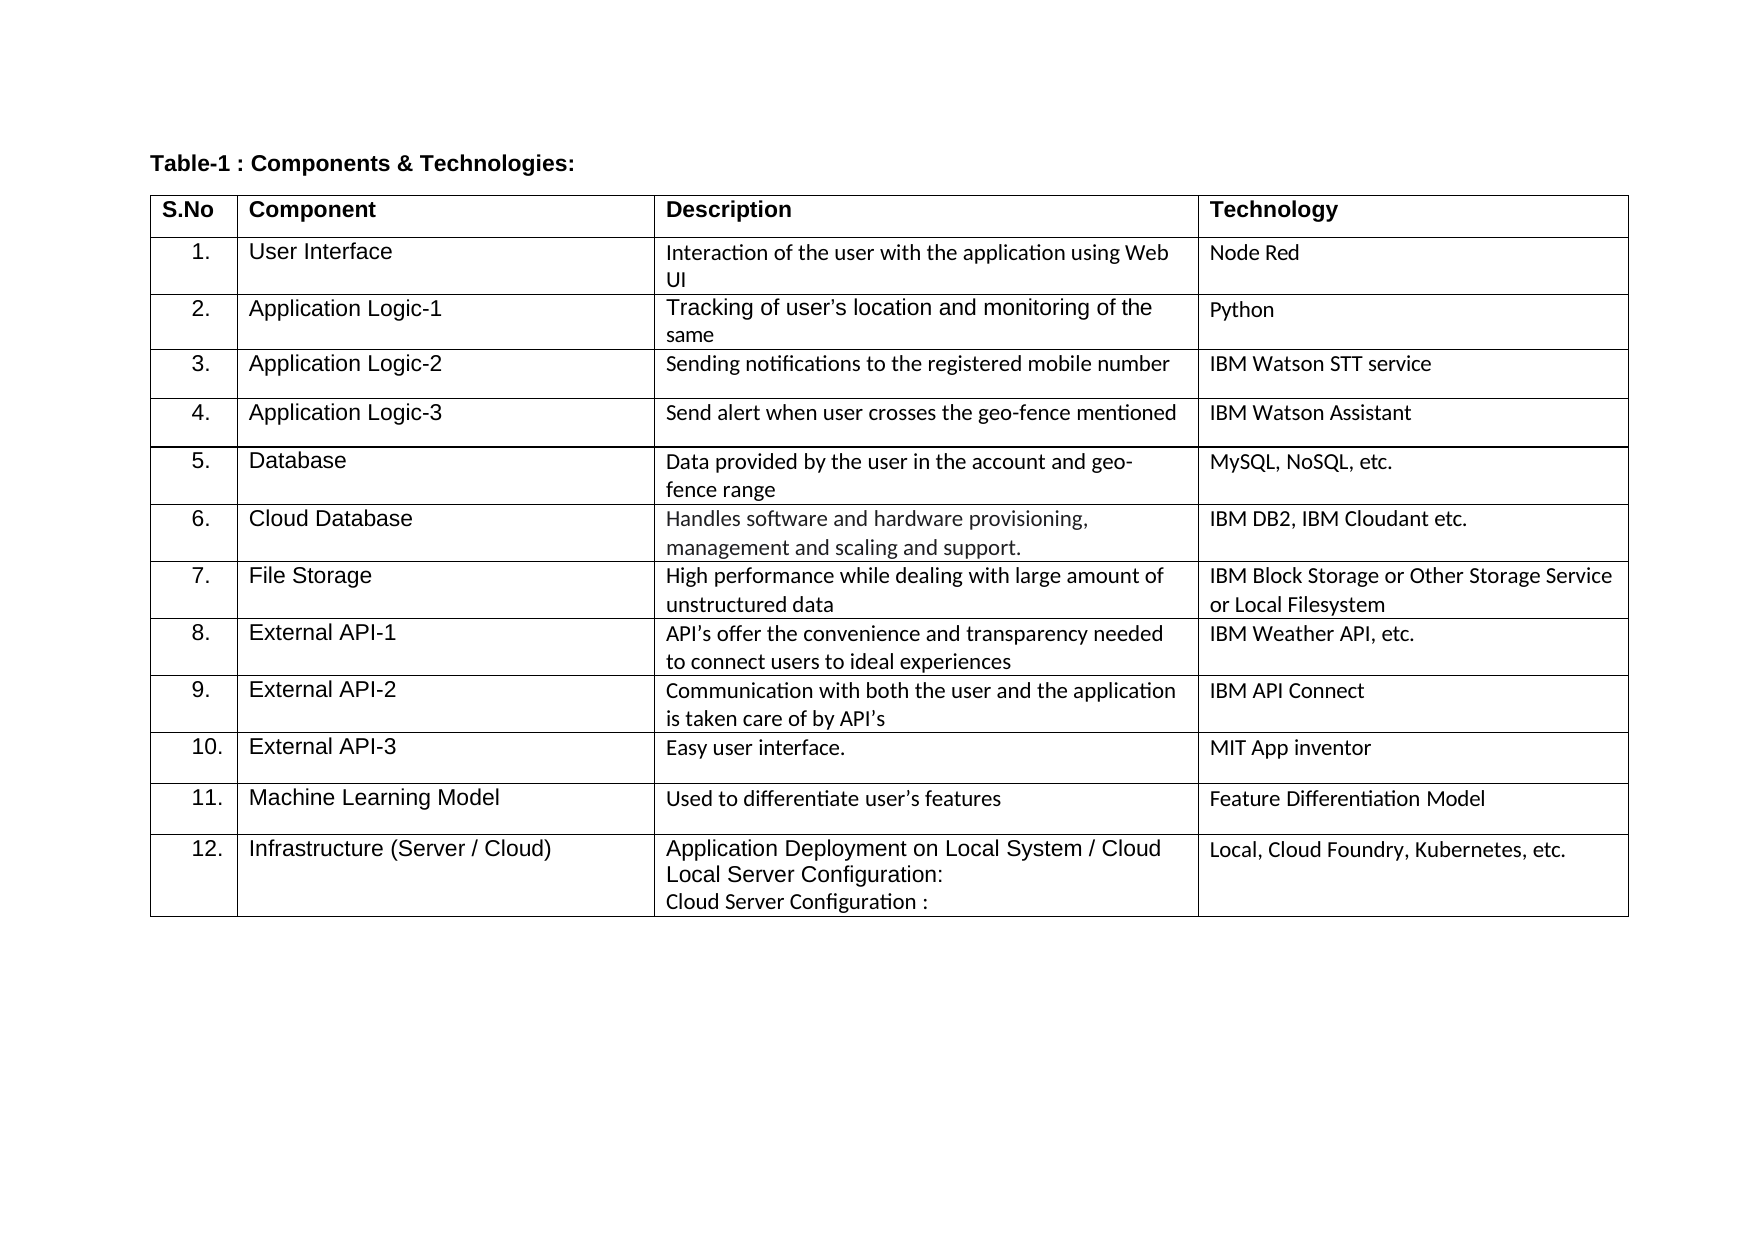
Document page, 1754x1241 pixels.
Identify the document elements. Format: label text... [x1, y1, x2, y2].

table_cell Feature Differentiation Model [1199, 784, 1628, 834]
table_cell Application Deployment on Local System / Cloud Local Server Configuration: Cloud Server Configuration : [655, 835, 1198, 916]
table_header Description [655, 196, 1198, 237]
table_cell Database [238, 448, 654, 503]
table_cell IBM Weather API, etc. [1199, 619, 1628, 675]
table_cell [151, 562, 237, 618]
table_cell Tracking of user’s location and monitoring of the same [655, 295, 1198, 348]
table_cell Interaction of the user with the application using Web UI [655, 238, 1198, 294]
table_header Component [238, 196, 654, 237]
table_cell IBM DB2, IBM Cloudant etc. [1199, 505, 1628, 561]
table_header Technology [1199, 196, 1628, 237]
table_cell [151, 676, 237, 732]
table_cell [151, 835, 237, 916]
table_cell Send alert when user crosses the geo-fence mentioned [655, 399, 1198, 446]
table_cell External API-2 [238, 676, 654, 732]
table_cell Data provided by the user in the account and geo- fence range [655, 448, 1198, 503]
table_cell MIT App inventor [1199, 733, 1628, 783]
table_cell [151, 295, 237, 348]
table_cell Used to differentiate user’s features [655, 784, 1198, 834]
table_cell Local, Cloud Foundry, Kubernetes, etc. [1199, 835, 1628, 916]
table_cell Node Red [1199, 238, 1628, 294]
table_cell External API-1 [238, 619, 654, 675]
table_cell [151, 784, 237, 834]
table_cell [151, 733, 237, 783]
table_cell Application Logic-3 [238, 399, 654, 446]
table_cell Application Logic-1 [238, 295, 654, 348]
table_cell Sending notifications to the registered mobile number [655, 350, 1198, 397]
table_cell Python [1199, 295, 1628, 348]
table_cell High performance while dealing with large amount of unstructured data [655, 562, 1198, 618]
table_cell Communication with both the user and the application is taken care of by API’s [655, 676, 1198, 732]
table_cell [151, 505, 237, 561]
table_cell IBM Block Storage or Other Storage Service or Local Filesystem [1199, 562, 1628, 618]
text Table-1 : Components & Technologies: [150, 150, 1665, 176]
table_cell IBM API Connect [1199, 676, 1628, 732]
table_cell Cloud Database [238, 505, 654, 561]
table_cell [151, 448, 237, 503]
table_cell [151, 619, 237, 675]
table_header S.No [151, 196, 237, 237]
table_cell File Storage [238, 562, 654, 618]
table_cell Easy user interface. [655, 733, 1198, 783]
table_cell Infrastructure (Server / Cloud) [238, 835, 654, 916]
table_cell Machine Learning Model [238, 784, 654, 834]
table_cell [151, 399, 237, 446]
table_cell IBM Watson Assistant [1199, 399, 1628, 446]
table_cell [151, 238, 237, 294]
table_cell Handles software and hardware provisioning, management and scaling and support. [655, 505, 1198, 561]
table_cell API’s offer the convenience and transparency needed to connect users to ideal experiences [655, 619, 1198, 675]
table_cell Application Logic-2 [238, 350, 654, 397]
table_cell User Interface [238, 238, 654, 294]
table_cell IBM Watson STT service [1199, 350, 1628, 397]
table_cell External API-3 [238, 733, 654, 783]
table_cell MySQL, NoSQL, etc. [1199, 448, 1628, 503]
table_cell [151, 350, 237, 397]
